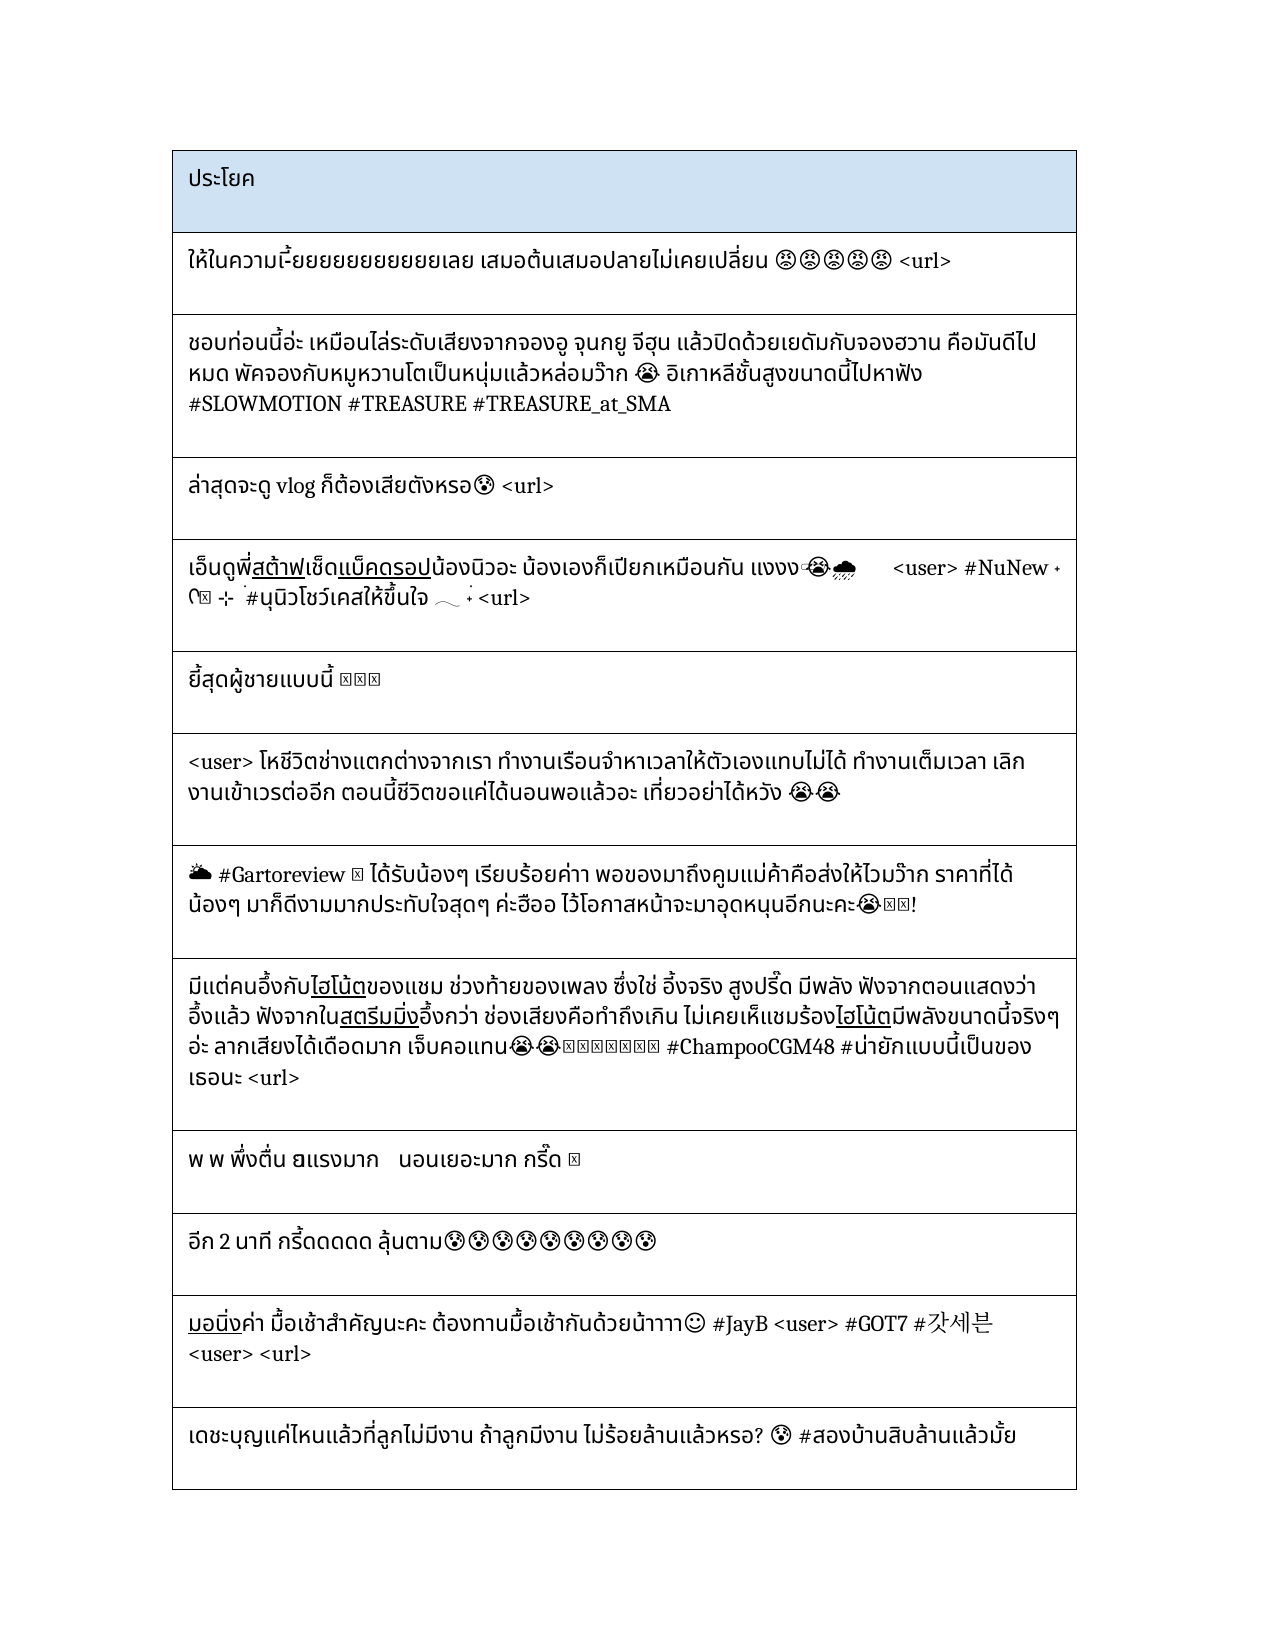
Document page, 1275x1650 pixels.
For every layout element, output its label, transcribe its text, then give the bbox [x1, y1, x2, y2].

table_cell มอนิ่งค่า มื้อเช้าสำคัญนะคะ ต้องทานมื้อเช้ากันด้วยน้าาาา☺ #JayB <user> #GOT7 #갓세븐 <user> <url> [173, 1296, 1076, 1407]
table_cell มีแต่คนอึ้งกับไฮโน้ตของแชม ช่วงท้ายของเพลง ซึ่งใช่ อี้งจริง สูงปรี๊ด มีพลัง ฟังจากตอนแสดงว่าอึ้งแล้ว ฟังจากในสตรีมมิ่งอึ้งกว่า ช่องเสียงคือทำถึงเกิน ไม่เคยเห็แชมร้องไฮโน้ตมีพลังขนาดนี้จริงๆอ่ะ ลากเสียงได้เดือดมาก เจ็บคอแทน😭😭👏🏻✨💗💗💗💗 #ChampooCGM48 #น่ายักแบบนี้เป็นของเธอนะ <url> [173, 959, 1076, 1130]
table_header ประโยค [173, 151, 1076, 232]
table_cell ชอบท่อนนี้อ่ะ เหมือนไล่ระดับเสียงจากจองอู จุนกยู จีฮุน แล้วปิดด้วยเยดัมกับจองฮวาน คือมันดีไปหมด พัคจองกับหมูหวานโตเป็นหนุ่มแล้วหล่อมว๊าก 😭✨ อิเกาหลีชั้นสูงขนาดนี้ไปหาฟัง #SLOWMOTION #TREASURE #TREASURE_at_SMA [173, 315, 1076, 457]
table_cell อีก2นาที กรี้ดดดดด ลุ้นตาม😰😰😰😰😰😰😰😰😰 [173, 1214, 1076, 1294]
table_cell ล่าสุดจะดู vlog ก็ต้องเสียตังหรอ😰 <url> [173, 458, 1076, 539]
table_cell ยี้สุดผู้ชายแบบนี้ 😤😤😤 [173, 652, 1076, 733]
table_cell 🌥🌷 #Gartoreview 🧸 ได้รับน้องๆ เรียบร้อยค่าา พอของมาถึงคูมแม่ค้าคือส่งให้ไวมว๊าก ราคาที่ได้น้องๆ มาก็ดีงามมากประทับใจสุดๆ ค่ะฮืออ ไว้โอกาสหน้าจะมาอุดหนุนอีกนะคะ😭💖🤲! [173, 846, 1076, 958]
table_cell เดชะบุญแค่ไหนแล้วที่ลูกไม่มีงาน ถ้าลูกมีงาน ไม่ร้อยล้านแล้วหรอ? 😰 #สองบ้านสิบล้านแล้วมั้ย [173, 1408, 1076, 1489]
table_cell เอ็นดูพี่สต้าฟเช็ดแบ็คดรอปน้องนิวอะ น้องเองก็เปียกเหมือนกัน แงงง 😭🌧️ 𓏔 <user> #NuNew ˖ ᡣ𐭩 ⊹ ࣪ #นุนิวโชว์เคสให้ขึ้นใจ 𓂃 ࣪˖🍂 <url> [173, 540, 1076, 651]
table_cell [173, 233, 1076, 314]
table_cell พ พ พึ่งตื่น 🥶 ยาแรงมาก นอนเยอะมาก กรี๊ด 😱 [173, 1131, 1076, 1212]
table_cell <user> โหชีวิตช่างแตกต่างจากเรา ทำงานเรือนจำหาเวลาให้ตัวเองแทบไม่ได้ ทำงานเต็มเวลา เลิกงานเข้าเวรต่ออีก ตอนนี้ชีวิตขอแค่ได้นอนพอแล้วอะ เที่ยวอย่าได้หวัง 😭😭 [173, 734, 1076, 845]
